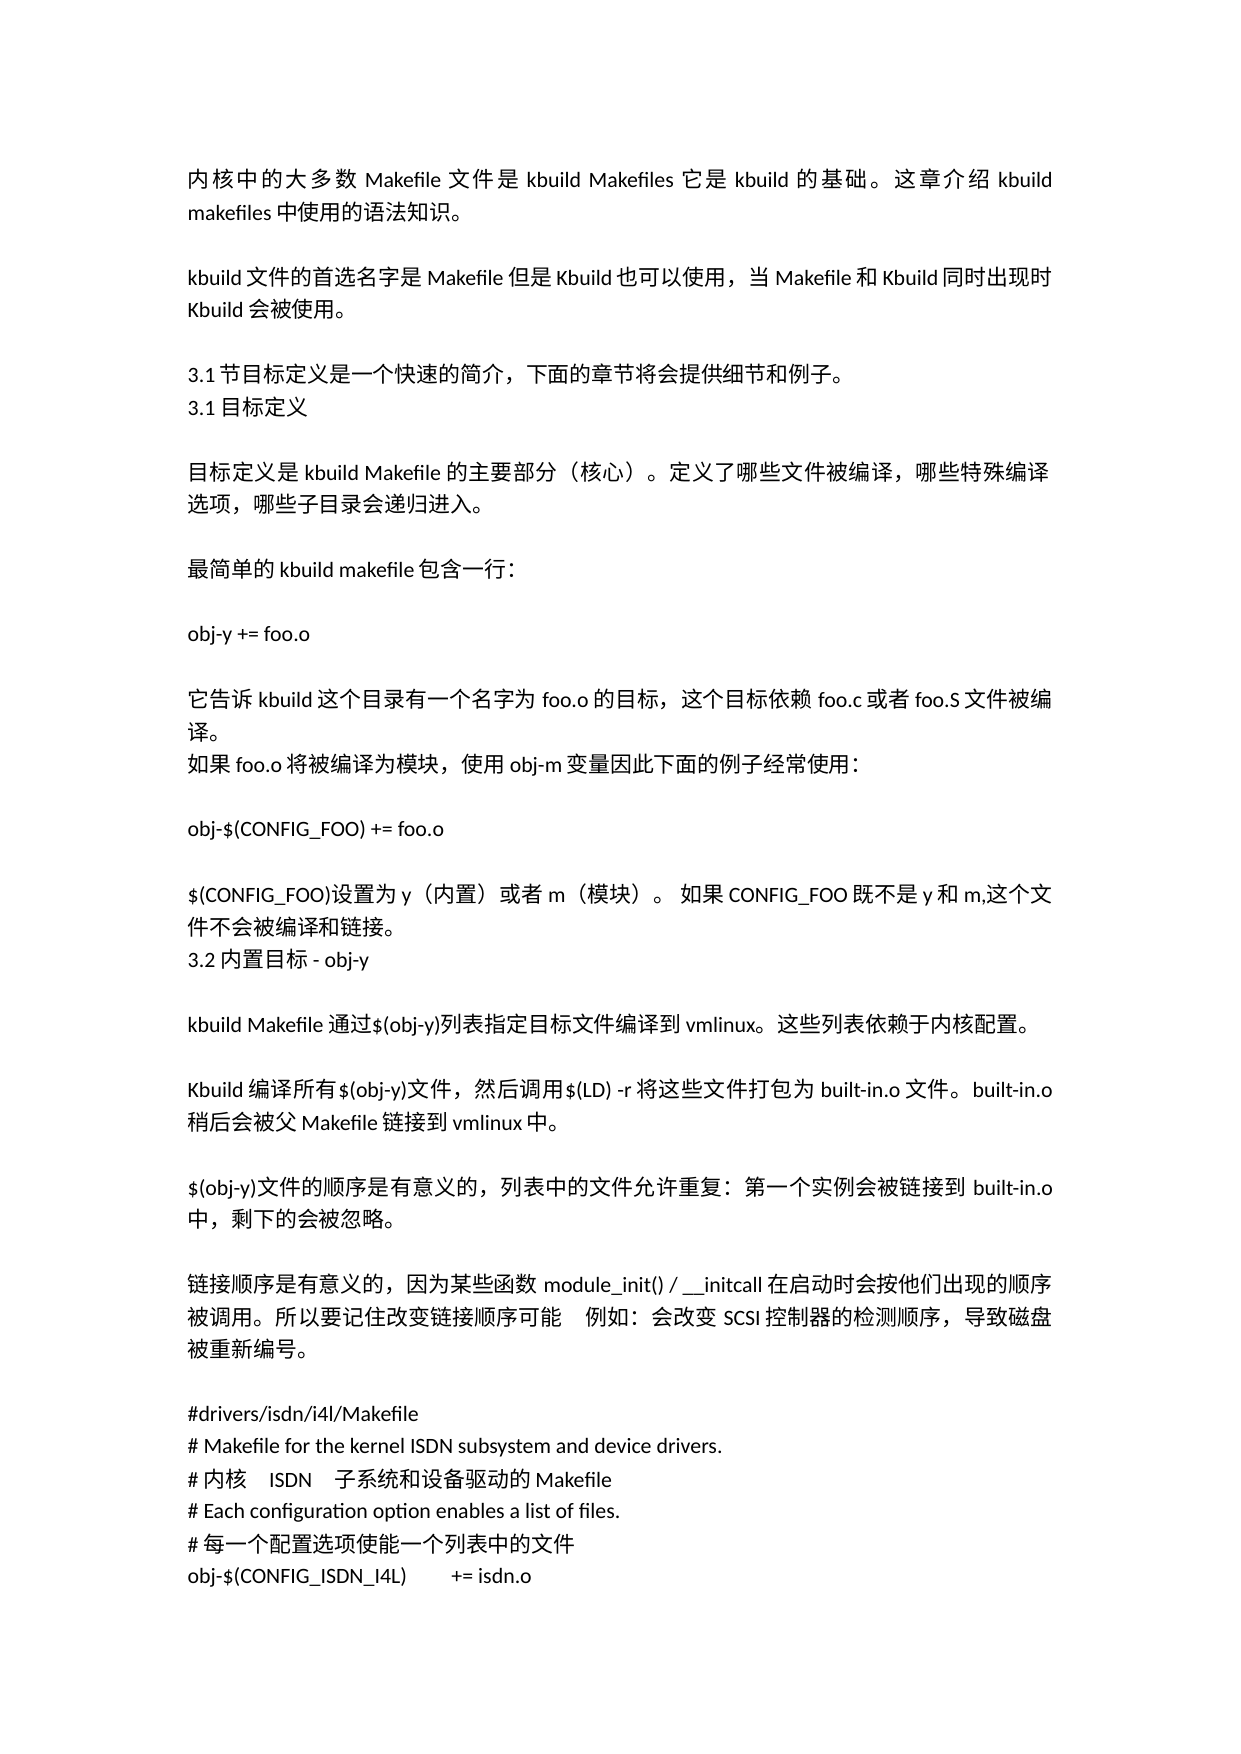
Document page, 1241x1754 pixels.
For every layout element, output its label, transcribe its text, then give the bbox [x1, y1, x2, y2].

text obj-$(CONFIG_ISDN_I4L) += isdn.o [187, 1559, 1053, 1592]
text 最简单的kbuild makefile包含一行： [187, 552, 1053, 584]
text 内核中的大多数Makefile文件是kbuild Makefiles它是kbuild的基础。这章介绍kbuild makefiles中使用的语法知识。 [187, 162, 1053, 227]
text kbuild文件的首选名字是Makefile但是Kbuild也可以使用，当Makefile和Kbuild同时出现时Kbuild会被使用。 [187, 259, 1053, 324]
text # 每一个配置选项使能一个列表中的文件 [187, 1527, 1053, 1559]
text 3.2 内置目标 - obj-y [187, 942, 1053, 974]
text 如果foo.o将被编译为模块，使用obj-m变量因此下面的例子经常使用： [187, 747, 1053, 779]
text # Each configuration option enables a list of files. [187, 1494, 1053, 1527]
text # Makefile for the kernel ISDN subsystem and device drivers. [187, 1429, 1053, 1462]
text 链接顺序是有意义的，因为某些函数module_init() / __initcall在启动时会按他们出现的顺序被调用。所以要记住改变链接顺序可能 例如：会改变SCSI控制器的检测顺序，导致磁盘被重新编号。 [187, 1267, 1053, 1364]
text $(obj-y)文件的顺序是有意义的，列表中的文件允许重复：第一个实例会被链接到built-in.o中，剩下的会被忽略。 [187, 1169, 1053, 1234]
text # 内核 ISDN 子系统和设备驱动的Makefile [187, 1462, 1053, 1494]
text 目标定义是kbuild Makefile的主要部分（核心）。定义了哪些文件被编译，哪些特殊编译选项，哪些子目录会递归进入。 [187, 454, 1053, 519]
text Kbuild编译所有$(obj-y)文件，然后调用$(LD) -r将这些文件打包为built-in.o文件。built-in.o稍后会被父Makefile链接到vmlinux中。 [187, 1072, 1053, 1137]
text 3.1节目标定义是一个快速的简介，下面的章节将会提供细节和例子。 [187, 357, 1053, 389]
text #drivers/isdn/i4l/Makefile [187, 1397, 1053, 1429]
text 它告诉kbuild这个目录有一个名字为foo.o的目标，这个目标依赖foo.c或者foo.S文件被编译。 [187, 682, 1053, 747]
text kbuild Makefile通过$(obj-y)列表指定目标文件编译到vmlinux。这些列表依赖于内核配置。 [187, 1007, 1053, 1039]
text obj-y += foo.o [187, 617, 1053, 649]
text obj-$(CONFIG_FOO) += foo.o [187, 812, 1053, 844]
text 3.1 目标定义 [187, 389, 1053, 422]
text $(CONFIG_FOO)设置为y（内置）或者m（模块）。 如果CONFIG_FOO既不是y和m,这个文件不会被编译和链接。 [187, 877, 1053, 942]
